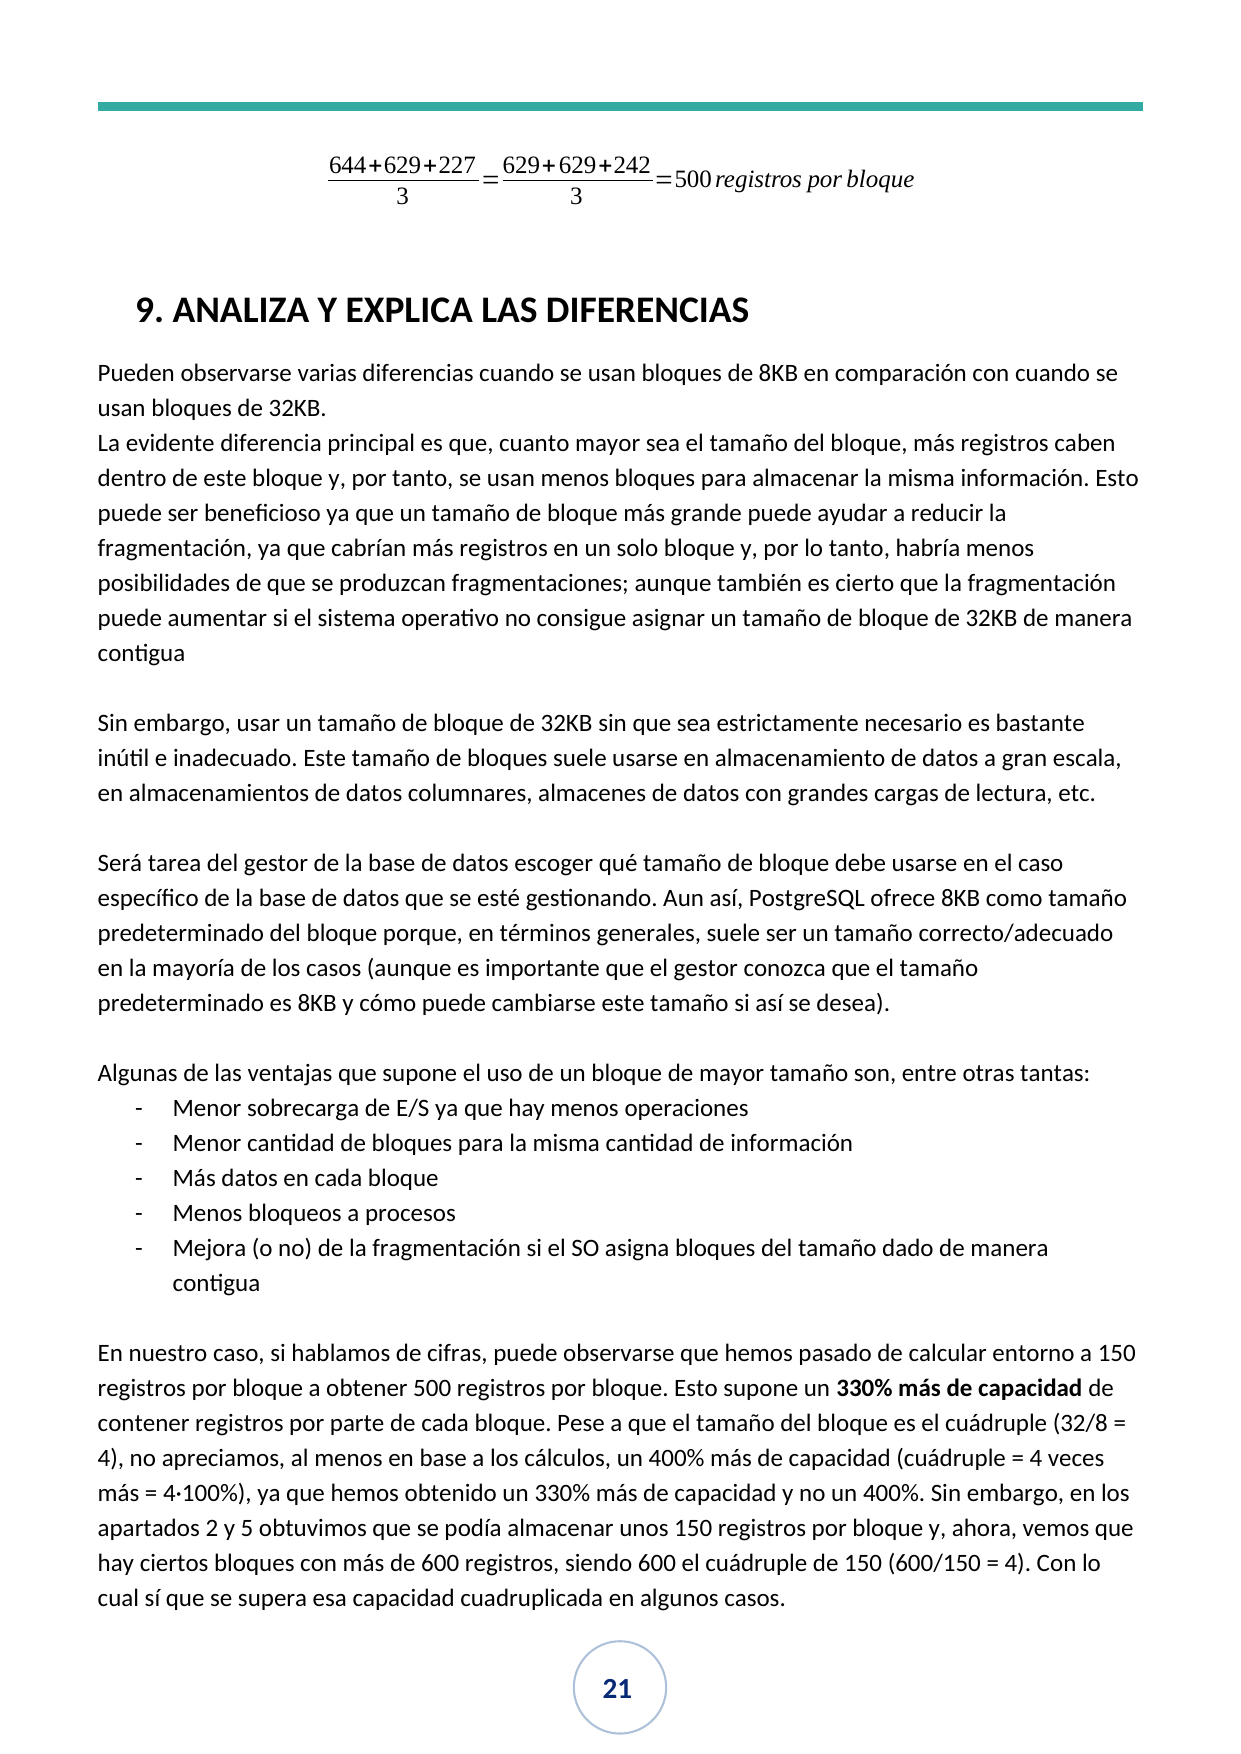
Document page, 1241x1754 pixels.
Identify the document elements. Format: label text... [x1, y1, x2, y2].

text Será tarea del gestor de la base de datos escoger qué tamaño de bloque debe usarse en el caso específico de la base de datos que se esté gestionando. Aun así, PostgreSQL ofrece 8KB como tamaño predeterminado del bloque porque, en términos generales, suele ser un tamaño correcto/adecuado en la mayoría de los casos (aunque es importante que el gestor conozca que el tamaño predeterminado es 8KB y cómo puede cambiarse este tamaño si así se desea). [97, 847, 1143, 1017]
text La evidente diferencia principal es que, cuanto mayor sea el tamaño del bloque, más registros caben dentro de este bloque y, por tanto, se usan menos bloques para almacenar la misma información. Esto puede ser beneficioso ya que un tamaño de bloque más grande puede ayudar a reducir la fragmentación, ya que cabrían más registros en un solo bloque y, por lo tanto, habría menos posibilidades de que se produzcan fragmentaciones; aunque también es cierto que la fragmentación puede aumentar si el sistema operativo no consigue asignar un tamaño de bloque de 32KB de manera contigua [97, 427, 1143, 667]
list Menor sobrecarga de E/S ya que hay menos operaciones [135, 1092, 1143, 1122]
list Más datos en cada bloque [135, 1162, 1143, 1192]
text Sin embargo, usar un tamaño de bloque de 32KB sin que sea estrictamente necesario es bastante inútil e inadecuado. Este tamaño de bloques suele usarse en almacenamiento de datos a gran escala, en almacenamientos de datos columnares, almacenes de datos con grandes cargas de lectura, etc. [97, 707, 1143, 807]
list Menor cantidad de bloques para la misma cantidad de información [135, 1127, 1143, 1157]
list Menos bloqueos a procesos [135, 1197, 1143, 1227]
text Pueden observarse varias diferencias cuando se usan bloques de 8KB en comparación con cuando se usan bloques de 32KB. [97, 357, 1143, 422]
subtitle ANALIZA Y EXPLICA LAS DIFERENCIAS [135, 286, 1143, 332]
text En nuestro caso, si hablamos de cifras, puede observarse que hemos pasado de calcular entorno a 150 registros por bloque a obtener 500 registros por bloque. Esto supone un 330% más de capacidad de contener registros por parte de cada bloque. Pese a que el tamaño del bloque es el cuádruple (32/8 = 4), no apreciamos, al menos en base a los cálculos, un 400% más de capacidad (cuádruple = 4 veces más = 4·100%), ya que hemos obtenido un 330% más de capacidad y no un 400%. Sin embargo, en los apartados 2 y 5 obtuvimos que se podía almacenar unos 150 registros por bloque y, ahora, vemos que hay ciertos bloques con más de 600 registros, siendo 600 el cuádruple de 150 (600/150 = 4). Con lo cual sí que se supera esa capacidad cuadruplicada en algunos casos. [97, 1337, 1143, 1612]
text Algunas de las ventajas que supone el uso de un bloque de mayor tamaño son, entre otras tantas: [97, 1057, 1143, 1087]
list Mejora (o no) de la fragmentación si el SO asigna bloques del tamaño dado de manera contigua [135, 1232, 1143, 1297]
